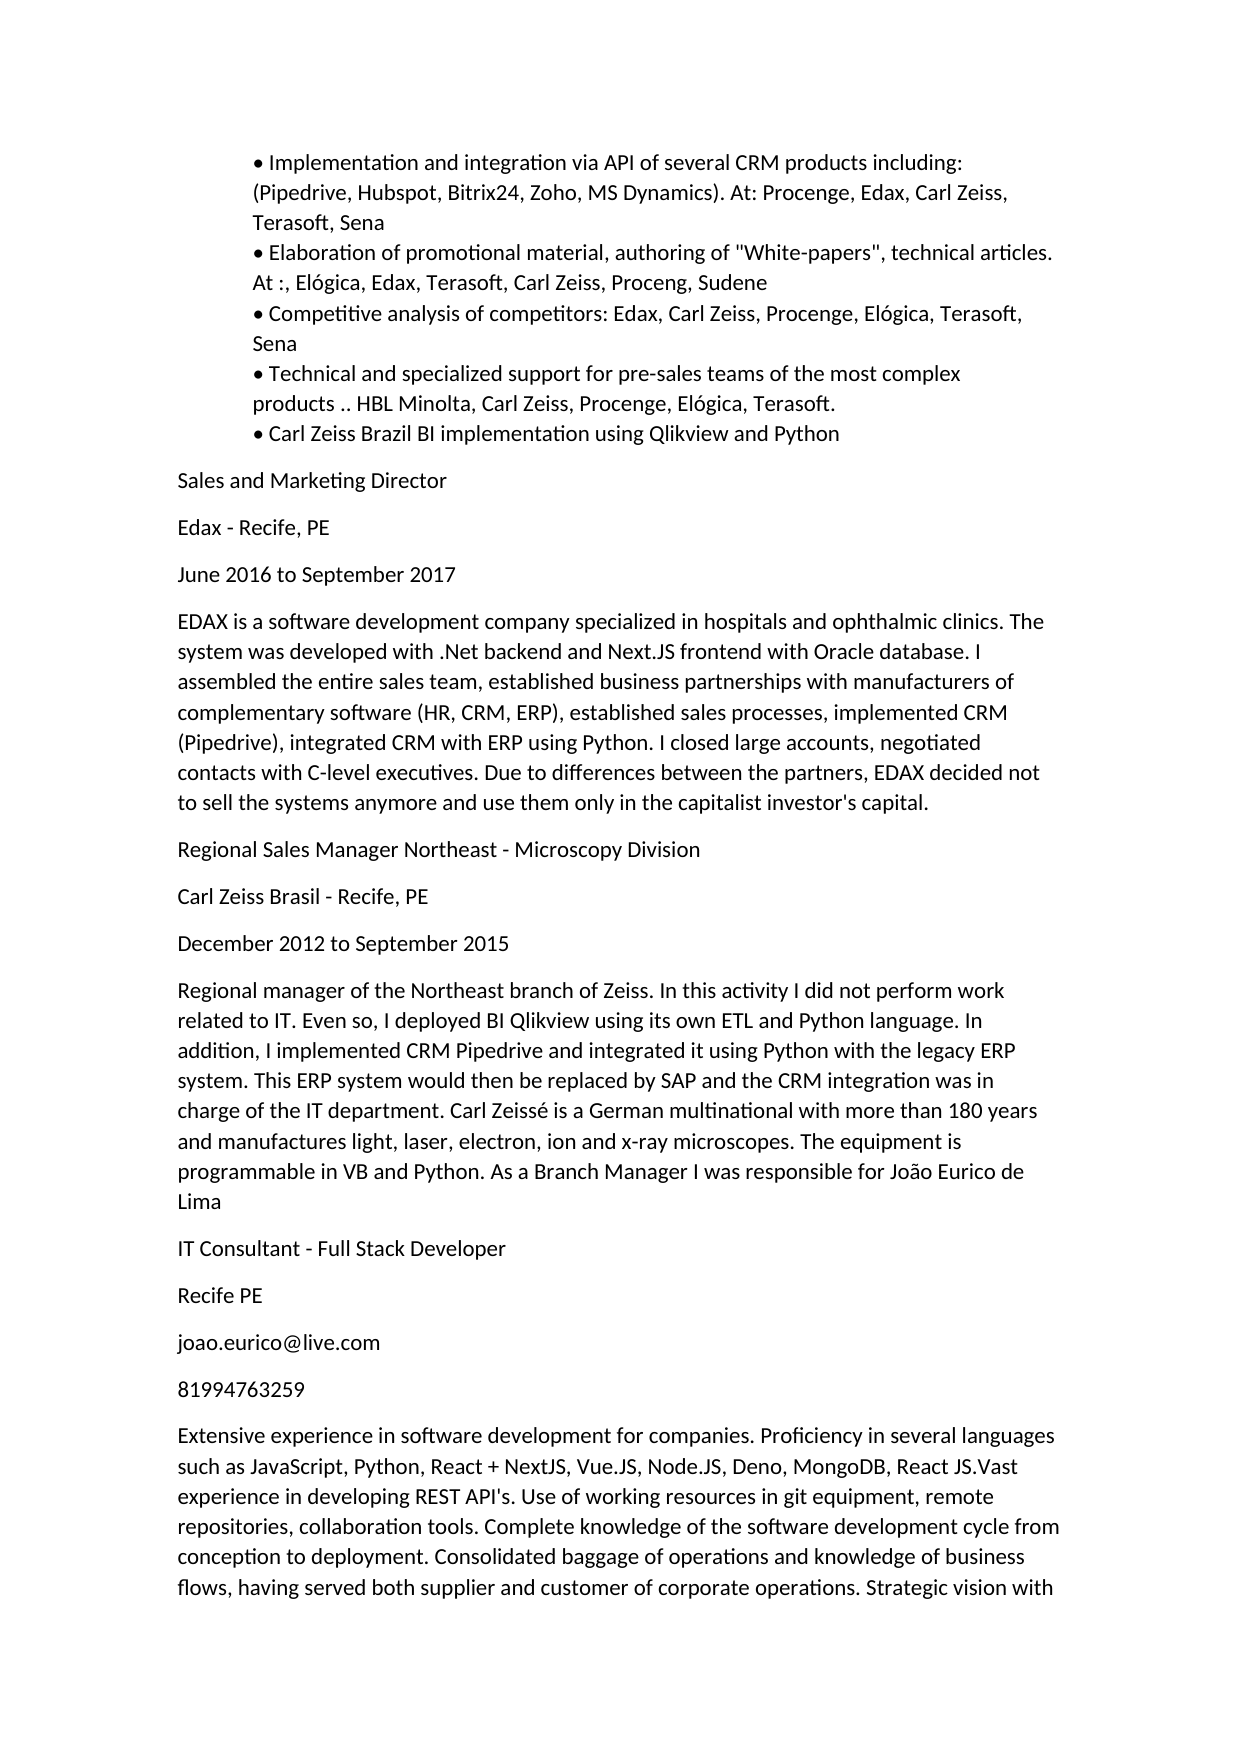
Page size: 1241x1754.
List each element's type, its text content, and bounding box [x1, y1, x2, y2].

text Recife PE [177, 1281, 1063, 1309]
text Regional manager of the Northeast branch of Zeiss. In this activity I did not perform work related to IT. Even so, I deployed BI Qlikview using its own ETL and Python language. In addition, I implemented CRM Pipedrive and integrated it using Python with the legacy ERP system. This ERP system would then be replaced by SAP and the CRM integration was in charge of the IT department. Carl Zeissé is a German multinational with more than 180 years and manufactures light, laser, electron, ion and x-ray microscopes. The equipment is programmable in VB and Python. As a Branch Manager I was responsible for João Eurico de Lima [177, 976, 1063, 1215]
text Sales and Marketing Director [177, 466, 1063, 494]
list • Carl Zeiss Brazil BI implementation using Qlikview and Python [252, 419, 1063, 447]
list • Elaboration of promotional material, authoring of "White-papers", technical articles. At :, Elógica, Edax, Terasoft, Carl Zeiss, Proceng, Sudene [252, 238, 1063, 296]
list • Implementation and integration via API of several CRM products including: (Pipedrive, Hubspot, Bitrix24, Zoho, MS Dynamics). At: Procenge, Edax, Carl Zeiss, Terasoft, Sena [252, 148, 1063, 236]
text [177, 1422, 1063, 1601]
text Edax - Recife, PE [177, 513, 1063, 541]
list • Technical and specialized support for pre-sales teams of the most complex products .. HBL Minolta, Carl Zeiss, Procenge, Elógica, Terasoft. [252, 359, 1063, 417]
text Carl Zeiss Brasil - Recife, PE [177, 882, 1063, 910]
text Regional Sales Manager Northeast - Microscopy Division [177, 835, 1063, 863]
list • Competitive analysis of competitors: Edax, Carl Zeiss, Procenge, Elógica, Terasoft, Sena [252, 299, 1063, 357]
text IT Consultant - Full Stack Developer [177, 1234, 1063, 1262]
text EDAX is a software development company specialized in hospitals and ophthalmic clinics. The system was developed with .Net backend and Next.JS frontend with Oracle database. I assembled the entire sales team, established business partnerships with manufacturers of complementary software (HR, CRM, ERP), established sales processes, implemented CRM (Pipedrive), integrated CRM with ERP using Python. I closed large accounts, negotiated contacts with C-level executives. Due to differences between the partners, EDAX decided not to sell the systems anymore and use them only in the capitalist investor's capital. [177, 607, 1063, 816]
text December 2012 to September 2015 [177, 929, 1063, 957]
text 81994763259 [177, 1375, 1063, 1403]
text June 2016 to September 2017 [177, 560, 1063, 588]
text joao.eurico@live.com [177, 1328, 1063, 1356]
